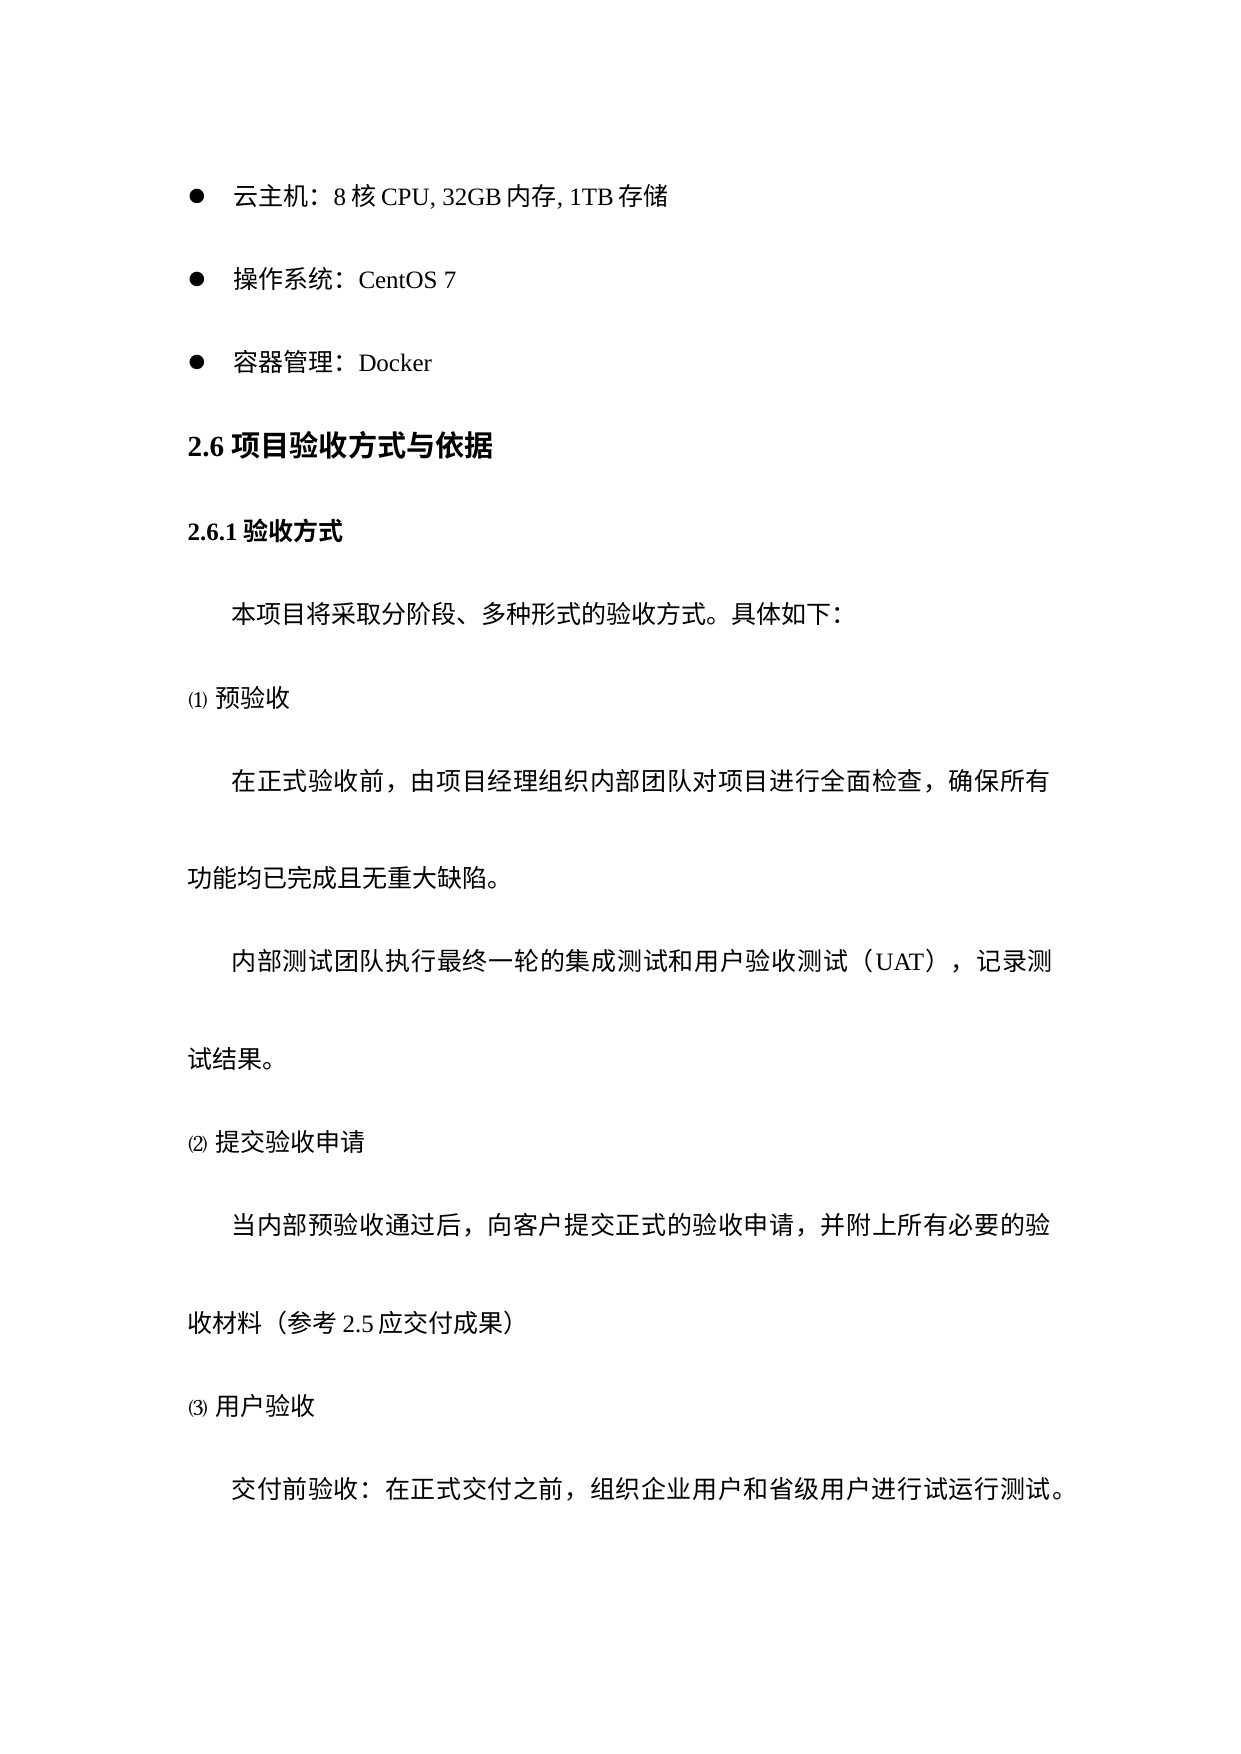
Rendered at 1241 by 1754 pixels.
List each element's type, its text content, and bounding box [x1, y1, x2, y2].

subtitle 2.6 项目验收方式与依据 [187, 411, 1053, 476]
list 云主机：8核CPU, 32GB内存, 1TB存储 [187, 162, 1053, 227]
text ⑶ 用户验收 [187, 1372, 1053, 1437]
subtitle 2.6.1 验收方式 [187, 497, 1053, 562]
text 当内部预验收通过后，向客户提交正式的验收申请，并附上所有必要的验收材料（参考2.5应交付成果） [187, 1191, 1053, 1354]
list 操作系统：CentOS 7 [187, 245, 1053, 310]
list 容器管理：Docker [187, 328, 1053, 393]
text 在正式验收前，由项目经理组织内部团队对项目进行全面检查，确保所有功能均已完成且无重大缺陷。 [187, 747, 1053, 909]
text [187, 1455, 1053, 1520]
text 内部测试团队执行最终一轮的集成测试和用户验收测试（UAT），记录测试结果。 [187, 927, 1053, 1090]
text 本项目将采取分阶段、多种形式的验收方式。具体如下： [187, 581, 1053, 646]
text ⑴ 预验收 [187, 664, 1053, 729]
text ⑵ 提交验收申请 [187, 1108, 1053, 1173]
